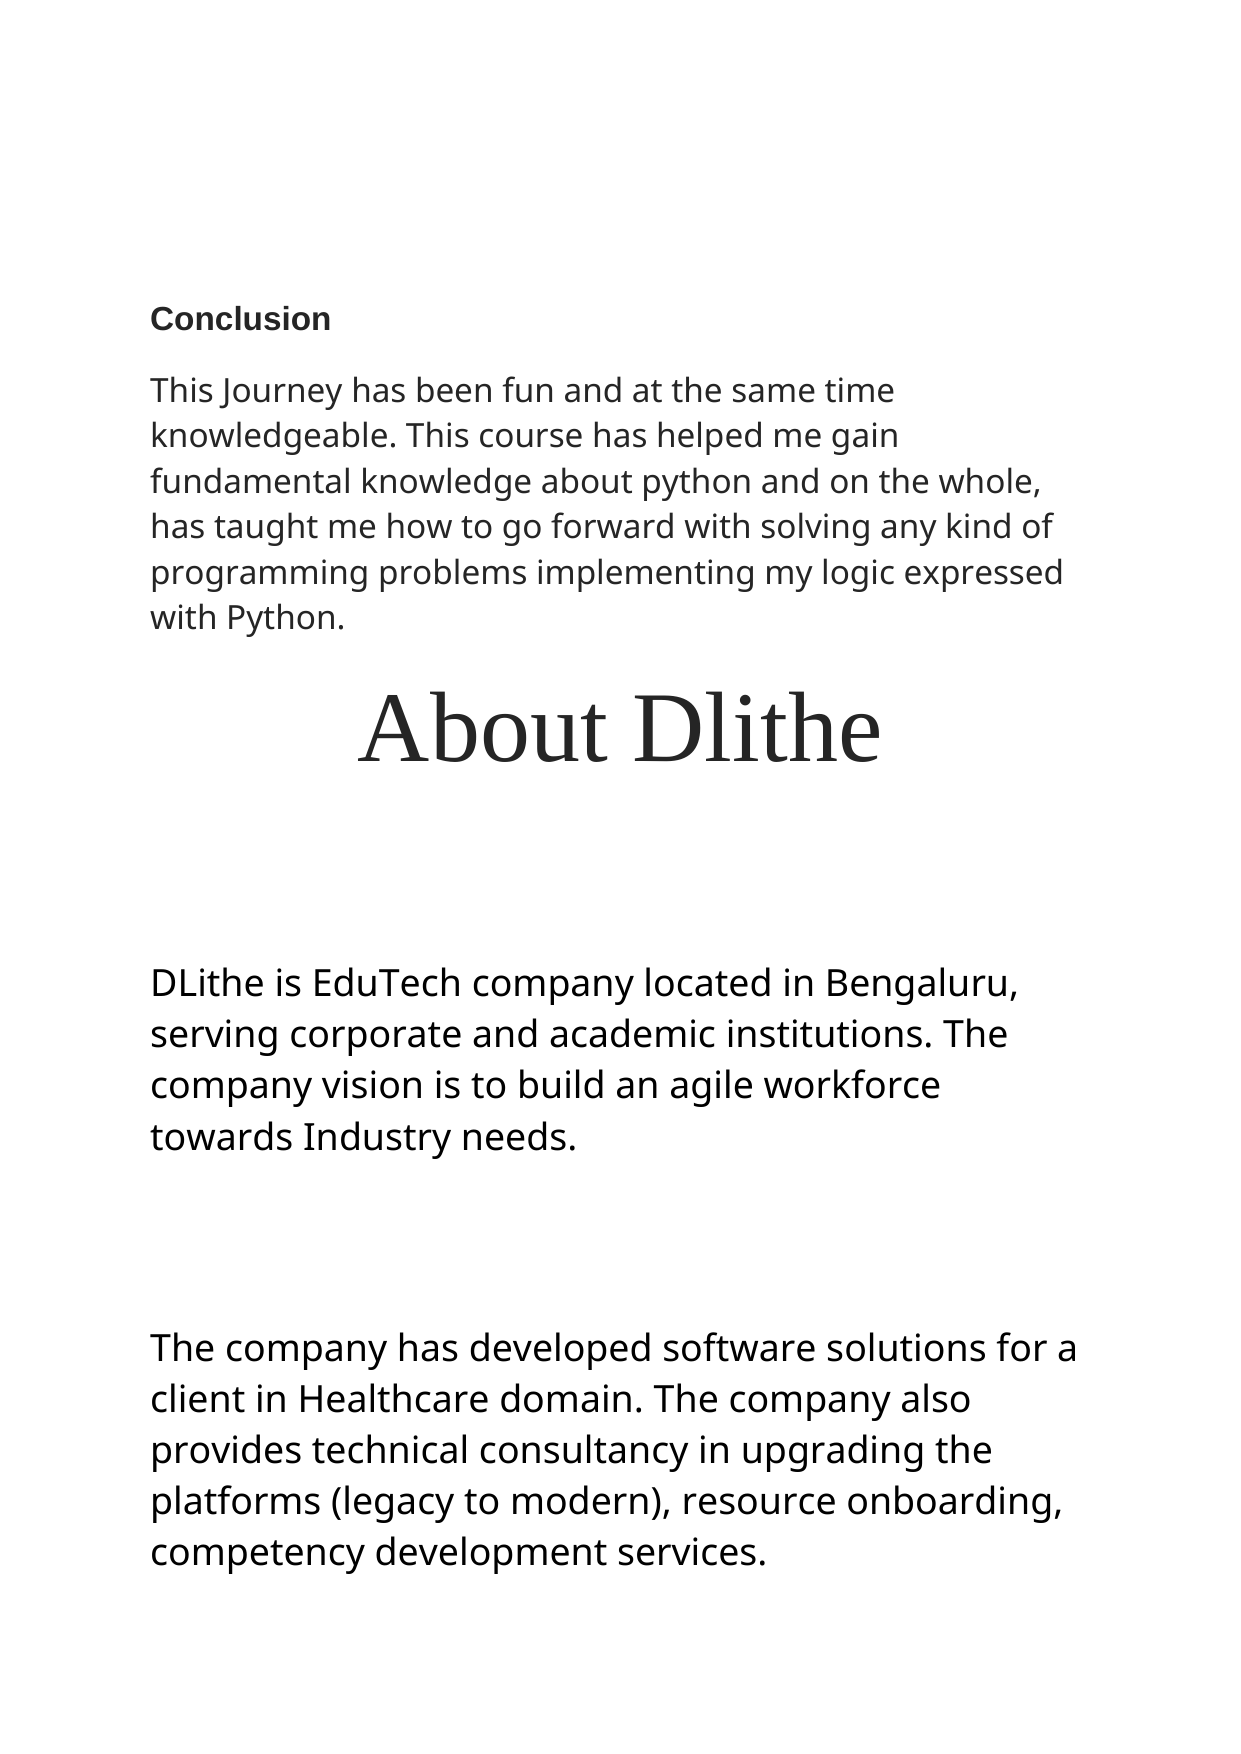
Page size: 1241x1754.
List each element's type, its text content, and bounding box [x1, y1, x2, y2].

text This Journey has been fun and at the same time knowledgeable. This course has helped me gain fundamental knowledge about python and on the whole, has taught me how to go forward with solving any kind of programming problems implementing my logic expressed with Python. [150, 367, 1090, 639]
text The company has developed software solutions for a client in Healthcare domain. The company also provides technical consultancy in upgrading the platforms (legacy to modern), resource onboarding, competency development services. [150, 1270, 1090, 1577]
text DLithe is EduTech company located in Bengaluru, serving corporate and academic institutions. The company vision is to build an agile workforce towards Industry needs. [578, 957, 1090, 1161]
text About Dlithe [150, 668, 1090, 783]
text Conclusion [150, 299, 1090, 338]
